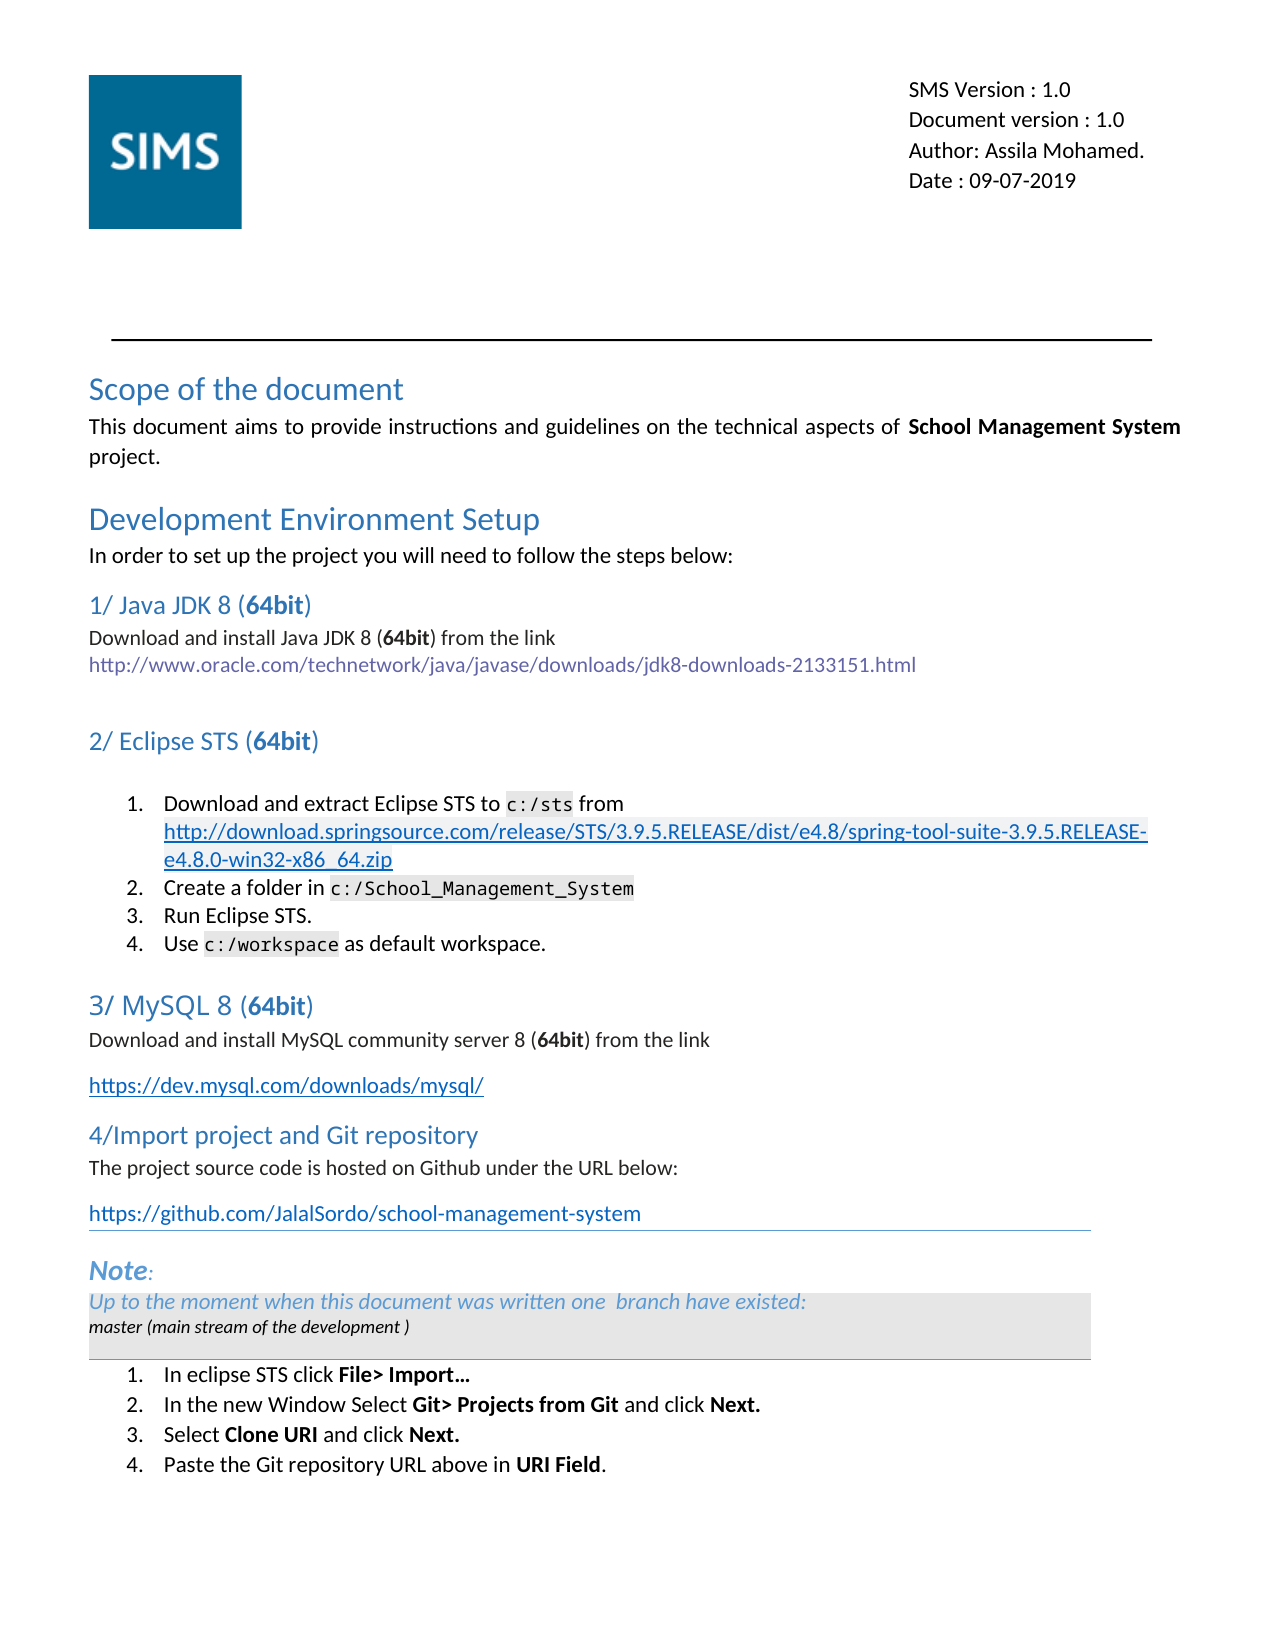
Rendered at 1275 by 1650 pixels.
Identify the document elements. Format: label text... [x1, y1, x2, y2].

text The project source code is hosted on Github under the URL below: [89, 1154, 1181, 1181]
subtitle 2/ Eclipse STS (64bit) [89, 724, 1181, 757]
text This document aims to provide instructions and guidelines on the technical aspects of School Management System project. [89, 412, 1181, 470]
text https://github.com/JalalSordo/school-management-system [89, 1199, 1181, 1227]
list Select Clone URI and click Next. [126, 1420, 1181, 1448]
text Up to the moment when this document was written one branch have existed: [89, 1265, 1091, 1293]
text Download and install Java JDK 8 (64bit) from the link [89, 624, 1181, 651]
subtitle Scope of the document [89, 368, 1181, 409]
list Download and extract Eclipse STS to c:/sts from http://download.springsource.com/release/STS/3.9.5.RELEASE/dist/e4.8/spring-tool-suite-3.9.5.RELEASE-e4.8.0-win32-x86_64.zip [126, 789, 1181, 873]
list Run Eclipse STS. [126, 901, 1181, 929]
subtitle 1/ Java JDK 8 (64bit) [89, 588, 1181, 621]
list Paste the Git repository URL above in URI Field. [126, 1451, 1181, 1479]
list In eclipse STS click File> Import… [126, 1360, 1181, 1388]
subtitle 3/ MySQL 8 (64bit) [89, 986, 1181, 1023]
subtitle Development Environment Setup [89, 498, 1181, 538]
picture [153, 133, 190, 169]
text master (main stream of the development ) [89, 1293, 1091, 1359]
text Download and install MySQL community server 8 (64bit) from the link [89, 1026, 1181, 1053]
list In the new Window Select Git> Projects from Git and click Next. [126, 1390, 1181, 1418]
text Note: [89, 1231, 1091, 1265]
list Use c:/workspace as default workspace. [126, 929, 1181, 957]
text http://www.oracle.com/technetwork/java/javase/downloads/jdk8-downloads-2133151.html [89, 651, 1181, 677]
picture [111, 133, 135, 170]
picture [196, 133, 218, 170]
list Create a folder in c:/School_Management_System [126, 873, 1181, 901]
picture [139, 133, 147, 169]
subtitle 4/Import project and Git repository [89, 1118, 1181, 1151]
text In order to set up the project you will need to follow the steps below: [89, 542, 1181, 569]
text https://dev.mysql.com/downloads/mysql/ [89, 1072, 1181, 1099]
